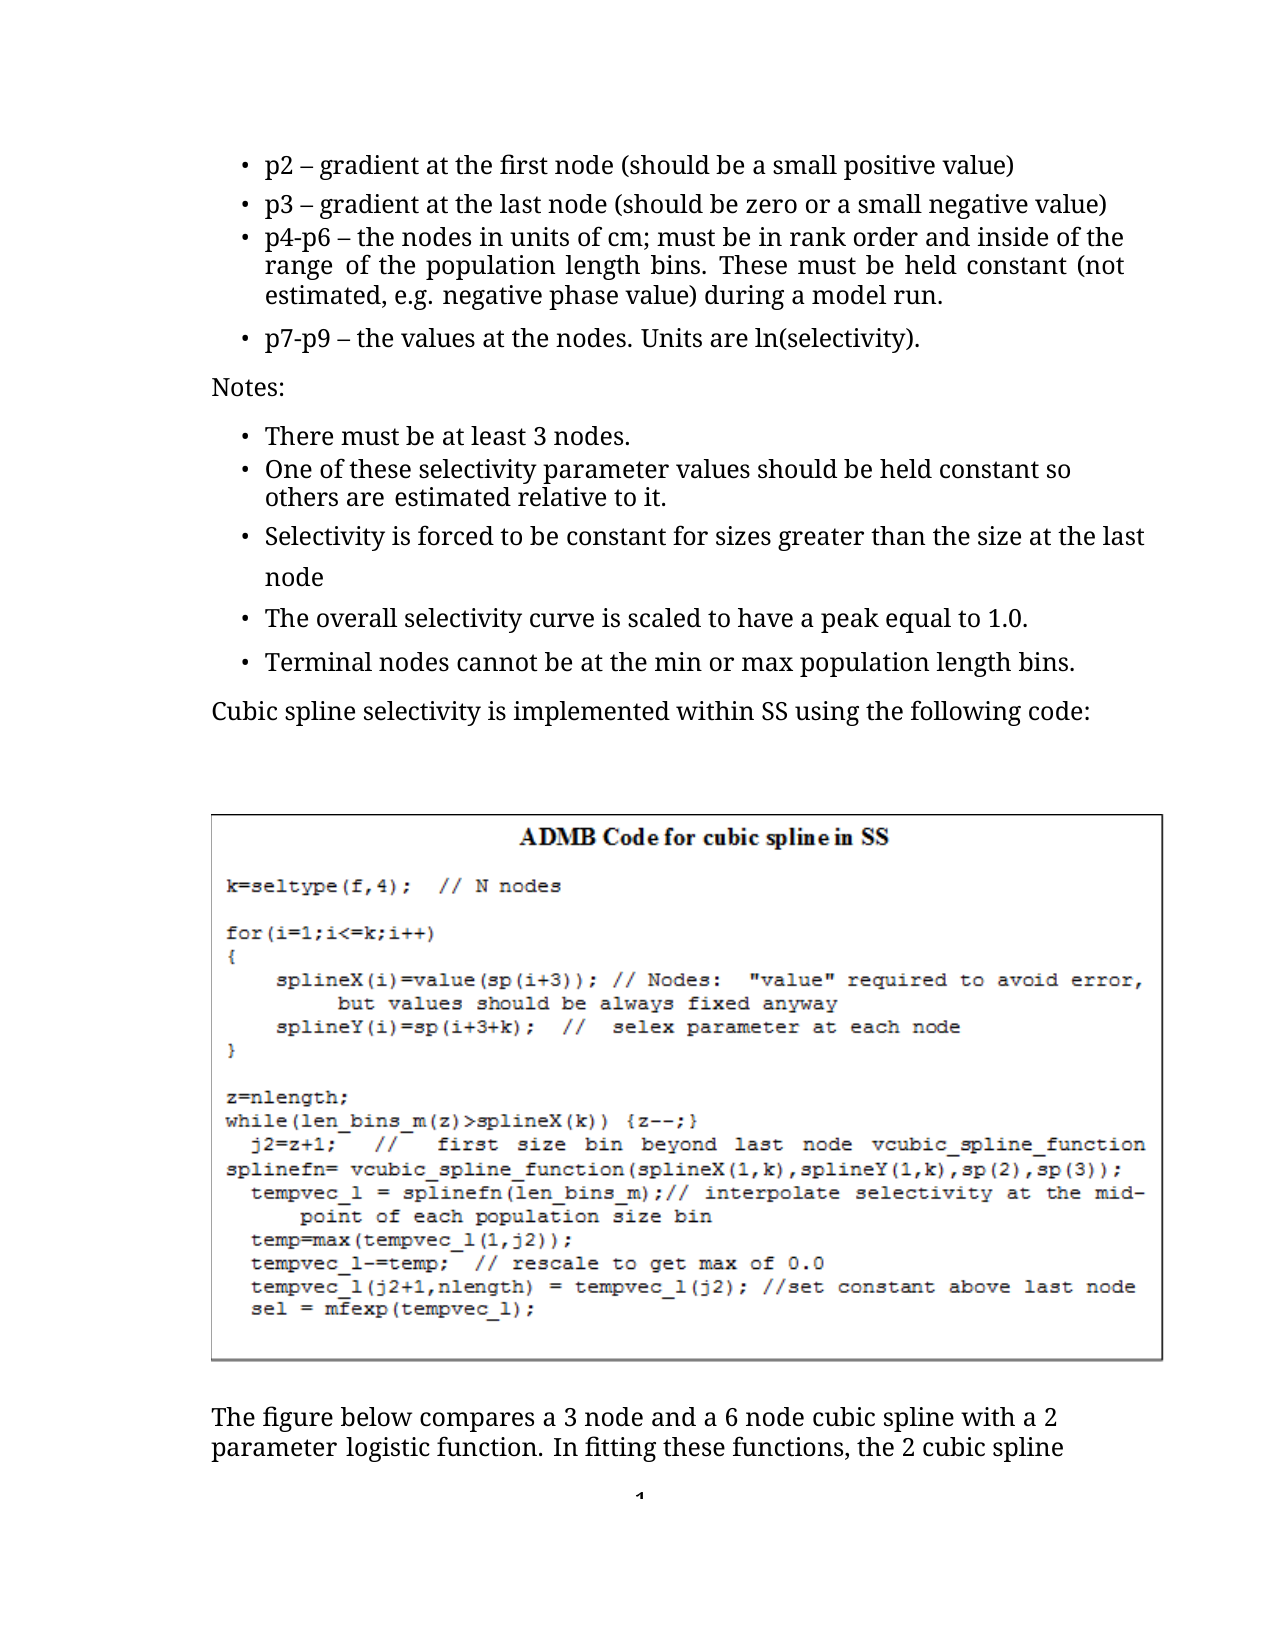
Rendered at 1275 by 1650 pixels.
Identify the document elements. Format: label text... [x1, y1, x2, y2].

list The overall selectivity curve is scaled to have a peak equal to 1.0. [240, 595, 1179, 635]
list One of these selectivity parameter values should be held constant so others are estimated relative to it. [240, 455, 1125, 513]
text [211, 1402, 1125, 1462]
list p2 – gradient at the first node (should be a small positive value) [240, 146, 1179, 182]
text Notes: [211, 370, 1179, 404]
list Selectivity is forced to be constant for sizes greater than the size at the last node [240, 513, 1179, 595]
list Terminal nodes cannot be at the min or max population length bins. [240, 635, 1179, 680]
list p7-p9 – the values at the nodes. Units are ln(selectivity). [240, 312, 1179, 356]
list p4-p6 – the nodes in units of cm; must be in rank order and inside of the range of the population length bins. These must be held constant (not estimated, e.g. negative phase value) during a model run. [240, 223, 1125, 312]
text Cubic spline selectivity is implemented within SS using the following code: [211, 694, 1179, 728]
list p3 – gradient at the last node (should be zero or a small negative value) [240, 182, 1179, 222]
list There must be at least 3 nodes. [240, 409, 1179, 454]
picture [211, 814, 1168, 1365]
